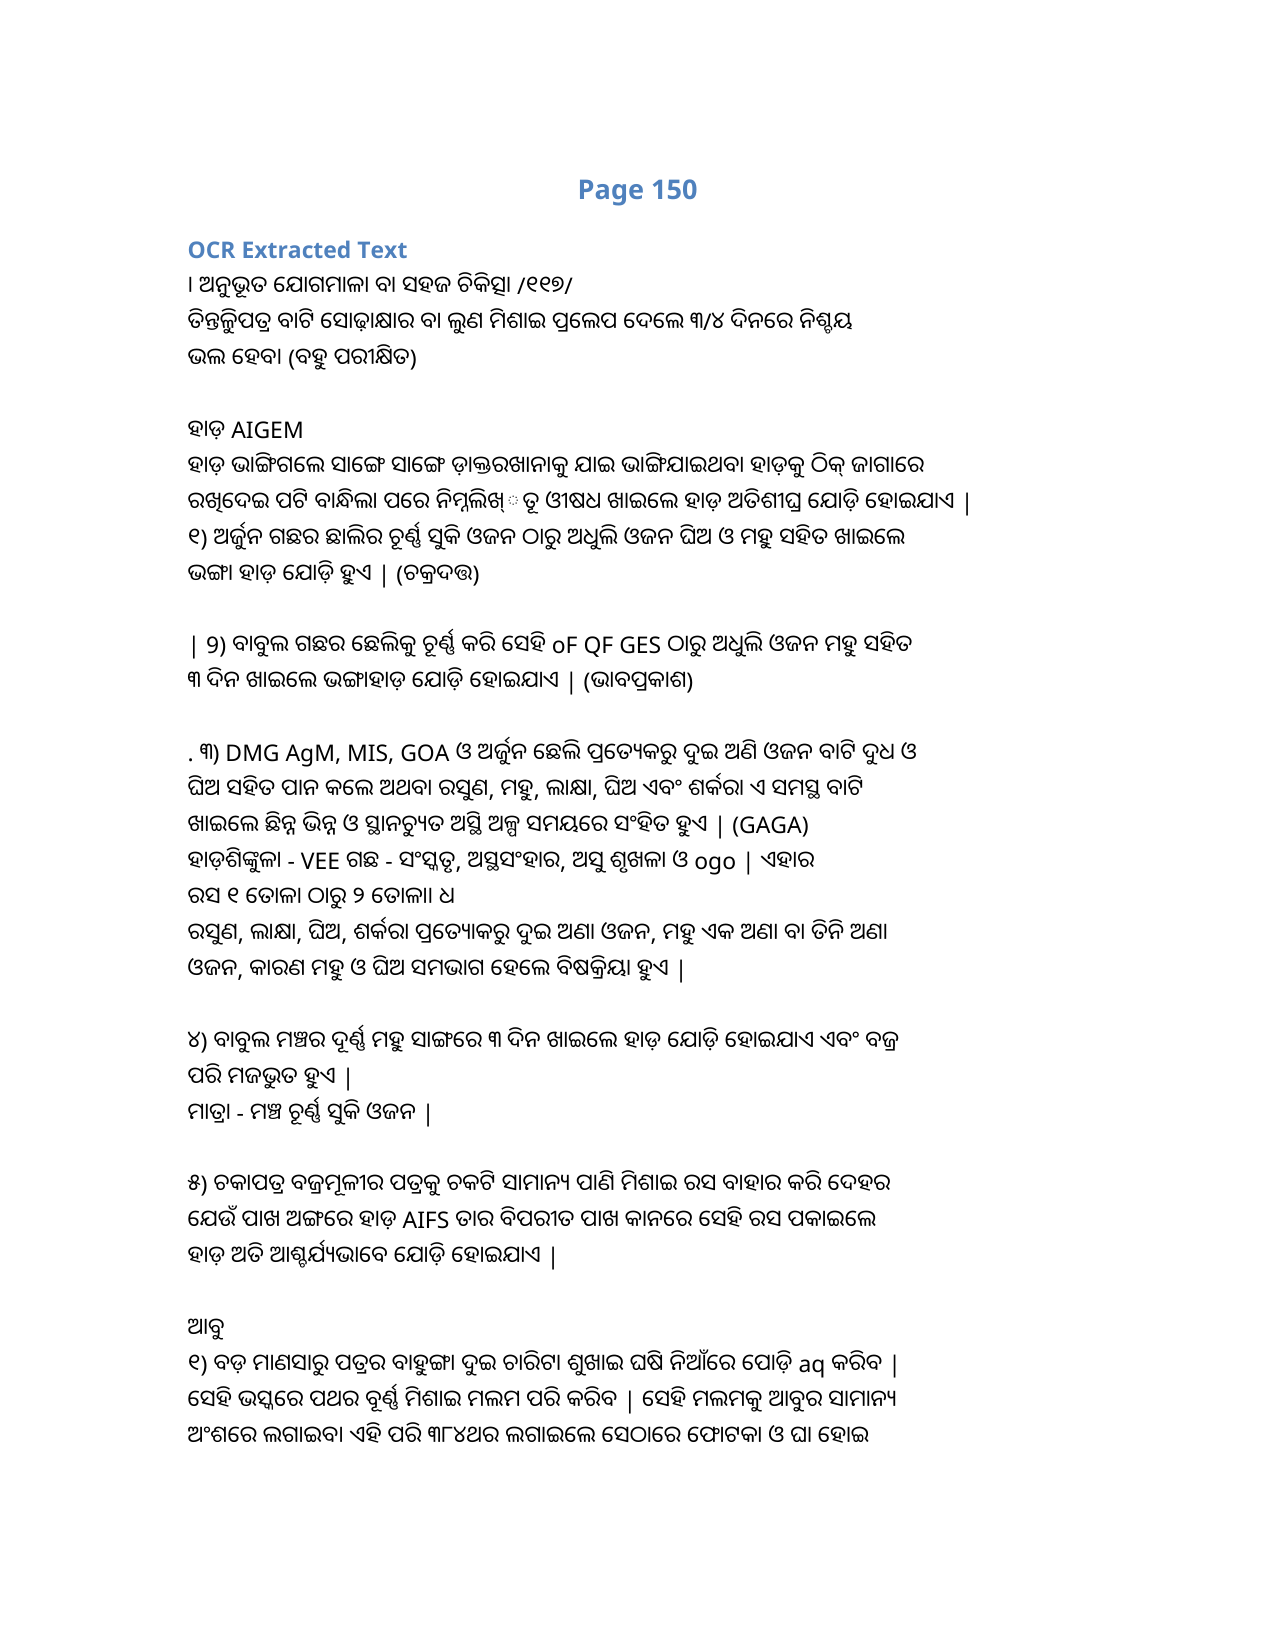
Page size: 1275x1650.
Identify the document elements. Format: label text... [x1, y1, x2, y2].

text । ଅନୁଭୂତ ଯୋଗମାଳା ବା ସହଜ ଚିକିତ୍ସା /୧୧୭/ ତିନ୍ତୁଳିପତ୍ର ବାଟି ସୋଢ଼ାକ୍ଷାର ବା ଲୁଣ ମିଶାଇ ପ୍ରଲେପ ଦେଲେ ୩/୪ ଦିନରେ ନିଶ୍ଚୟ ଭଲ ହେବ। (ବହୁ ପରୀକ୍ଷିତ) ହାଡ଼ AIGEM ହାଡ଼ ଭାଙ୍ଗିଗଲେ ସାଙ୍ଗେ ସାଙ୍ଗେ ଡ଼ାକ୍ତରଖାନାକୁ ଯାଇ ଭାଙ୍ଗିଯାଇଥବା ହାଡ଼କୁ ଠିକ୍‌ ଜାଗାରେ ରଖିଦେଇ ପଟି ବାନ୍ଧିଲା ପରେ ନିମ୍ନଲିଖ୍ୂତ ଓୀଷଧ ଖାଇଲେ ହାଡ଼ ଅତିଶୀଘ୍ର ଯୋଡ଼ି ହୋଇଯାଏ | ୧) ଅର୍ଜୁନ ଗଛର ଛାଲିର ଚୂର୍ଣ୍ଣ ସୁକି ଓଜନ ଠାରୁ ଅଧୁଲି ଓଜନ ଘିଅ ଓ ମହୁ ସହିତ ଖାଇଲେ ଭଙ୍ଗା ହାଡ଼ ଯୋଡ଼ି ହୁଏ | (ଚକ୍ରଦତ୍ତ) | 9) ବାବୁଲ ଗଛର ଛେଲିକୁ ଚୂର୍ଣ୍ଣ କରି ସେହି oF QF GES ଠାରୁ ଅଧୁଲି ଓଜନ ମହୁ ସହିତ ୩ ଦିନ ଖାଇଲେ ଭଙ୍ଗାହାଡ଼ ଯୋଡ଼ି ହୋଇଯାଏ | (ଭାବପ୍ରକାଶ) . ୩) DMG AgM, MIS, GOA ଓ ଅର୍ଜୁନ ଛେଲି ପ୍ରତ୍ୟେକରୁ ଦୁଇ ଅଣି ଓଜନ ବାଟି ଦୁଧ ଓ ଘିଅ ସହିତ ପାନ କଲେ ଅଥବା ରସୁଣ, ମହୁ, ଲାକ୍ଷା, ଘିଅ ଏବଂ ଶର୍କରା ଏ ସମସ୍ଥ ବାଟି ଖାଇଲେ ଛିନ୍ନ ଭିନ୍ନ ଓ ସ୍ଥାନଚ୍ୟୁତ ଅସ୍ଥି ଅଳ୍ପ ସମୟରେ ସଂହିତ ହୁଏ | (GAGA) ହାଡ଼ଶିଙ୍କୁଳା - VEE ଗଛ - ସଂସ୍କୃତ, ଅସ୍ଥସଂହାର, ଅସୁ ଶୃଖଳା ଓ ogo | ଏହାର ରସ ୧ ତୋଳା ଠାରୁ ୨ ତୋଳା। ଧ ରସୁଣ, ଲାକ୍ଷା, ଘିଅ, ଶର୍କରା ପ୍ରତ୍ୟୋକରୁ ଦୁଇ ଅଣା ଓଜନ, ମହୁ ଏକ ଅଣା ବା ତିନି ଅଣା ଓଜନ, କାରଣ ମହୁ ଓ ଘିଅ ସମଭାଗ ହେଲେ ବିଷକ୍ରିୟା ହୁଏ | ୪) ବାବୁଲ ମଞ୍ଚର ଦୂର୍ଣ୍ଣ ମହୁ ସାଙ୍ଗରେ ୩ ଦିନ ଖାଇଲେ ହାଡ଼ ଯୋଡ଼ି ହୋଇଯାଏ ଏବଂ ବଜ୍ର ପରି ମଜଭୁତ ହୁଏ | ମାତ୍ରା - ମଞ୍ଚ ଚୂର୍ଣ୍ଣ ସୁକି ଓଜନ | ୫) ଚକାପତ୍ର ବଜ୍ରମୂଳୀର ପତ୍ରକୁ ଚକଟି ସାମାନ୍ୟ ପାଣି ମିଶାଇ ରସ ବାହାର କରି ଦେହର ଯେଉଁ ପାଖ ଅଙ୍ଗରେ ହାଡ଼ AIFS ତାର ବିପରୀତ ପାଖ କାନରେ ସେହି ରସ ପକାଇଲେ ହାଡ଼ ଅତି ଆଶ୍ଚର୍ଯ୍ୟଭାବେ ଯୋଡ଼ି ହୋଇଯାଏ | ଆବୁ ୧) ବଡ଼ ମାଣସାରୁ ପତ୍ରର ବାହୁଙ୍ଗା ଦୁଇ ଚାରିଟା ଶୁଖାଇ ଘଷି ନିଆଁରେ ପୋଡ଼ି aq କରିବ | ସେହି ଭସ୍କରେ ପଥର ବୂର୍ଣ୍ଣ ମିଶାଇ ମଲମ ପରି କରିବ | ସେହି ମଲମକୁ ଆବୁର ସାମାନ୍ୟ ଅଂଶରେ ଲଗାଇବ। ଏହି ପରି ୩୮୪ଥର ଲଗାଇଲେ ସେଠାରେ ଫୋଟକା ଓ ଘା ହୋଇ [187, 270, 1087, 1451]
subtitle Page 150 [187, 171, 1087, 208]
subtitle OCR Extracted Text [187, 234, 1087, 265]
